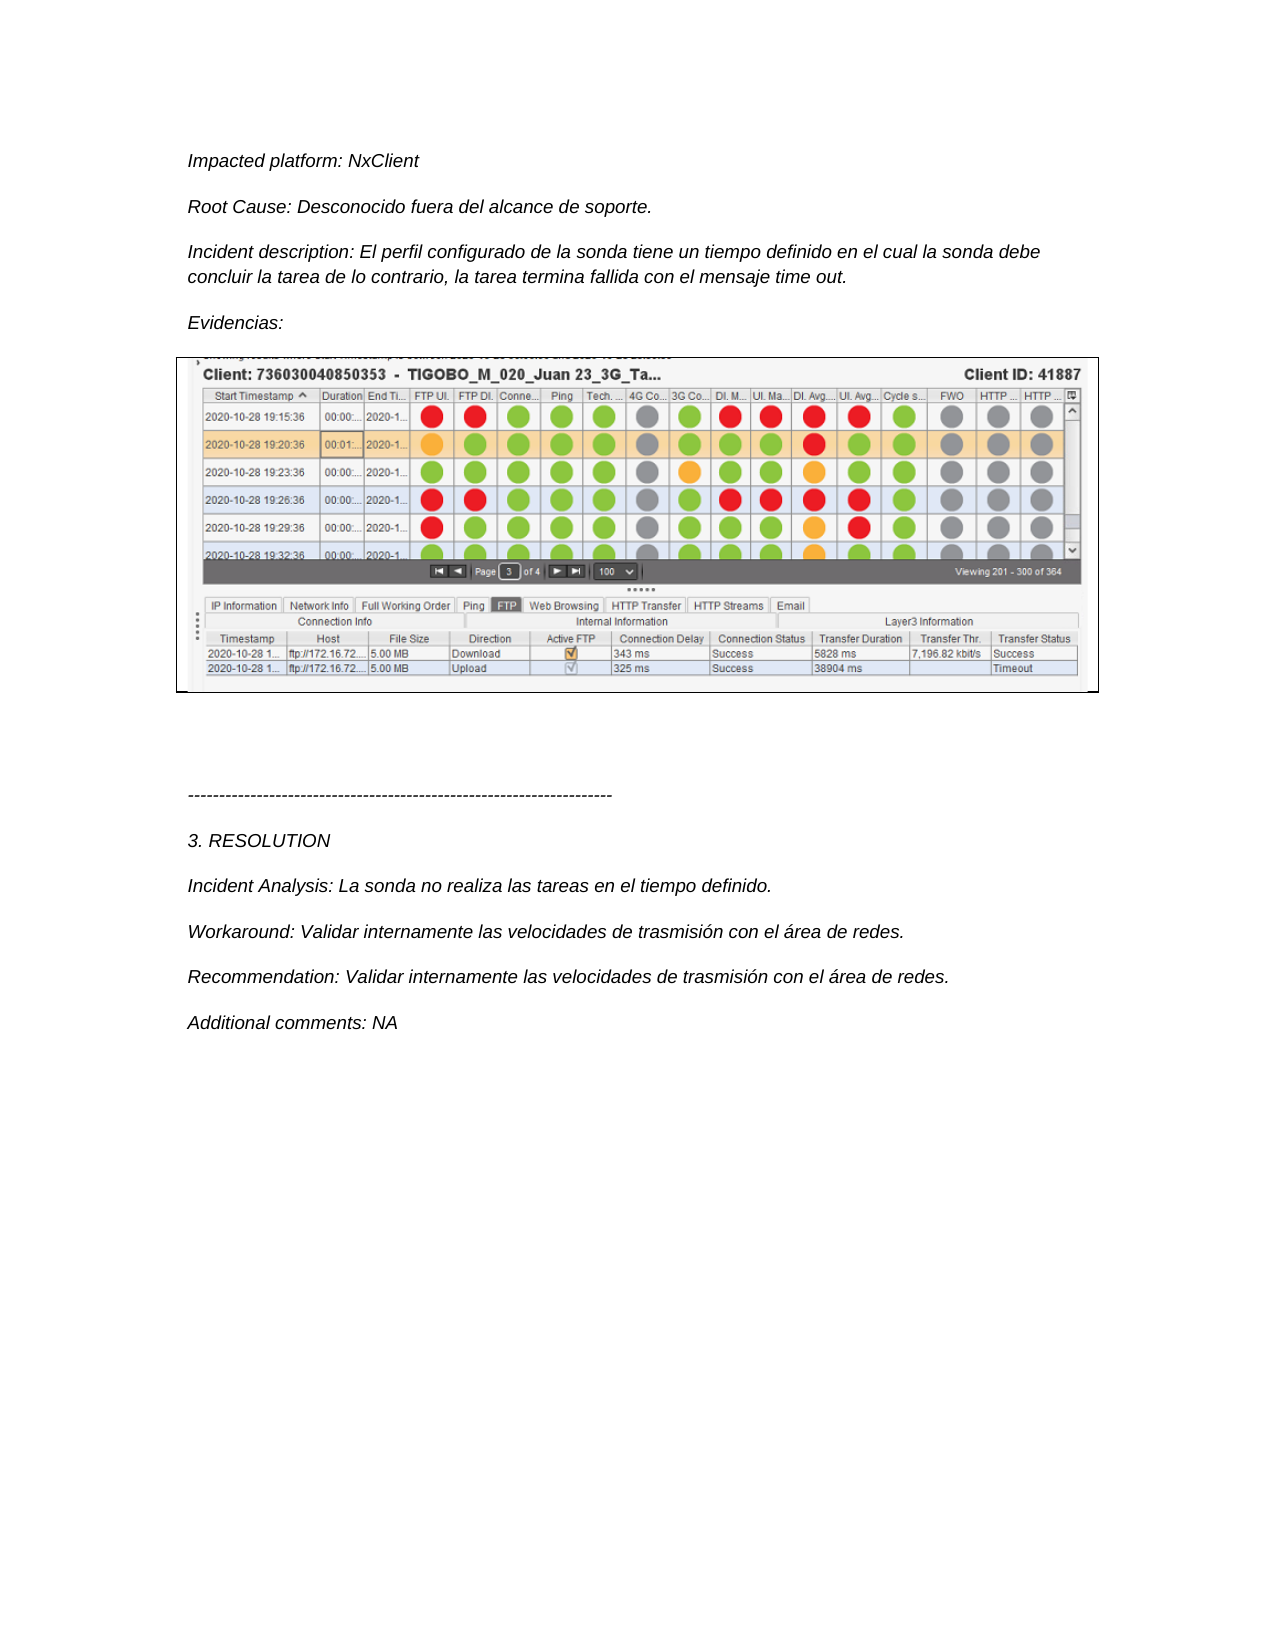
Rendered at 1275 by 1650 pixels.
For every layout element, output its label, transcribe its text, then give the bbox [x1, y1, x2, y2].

text -------------------------------------------------------------------- [187, 784, 1087, 805]
text Impacted platform: NxClient [187, 150, 1087, 172]
picture [187, 358, 1088, 692]
table_header [1088, 358, 1098, 691]
text 3. RESOLUTION [187, 829, 1087, 851]
text Recommendation: Validar internamente las velocidades de trasmisión con el área de redes. [187, 966, 1087, 988]
text Incident description: El perfil configurado de la sonda tiene un tiempo definido en el cual la sonda debe concluir la tarea de lo contrario, la tarea termina fallida con el mensaje time out. [187, 241, 1087, 288]
text Evidencias: [187, 312, 1087, 333]
text Workaround: Validar internamente las velocidades de trasmisión con el área de redes. [187, 921, 1087, 942]
text Root Cause: Desconocido fuera del alcance de soporte. [187, 196, 1087, 217]
text Additional comments: NA [187, 1012, 1087, 1033]
table_header [177, 358, 187, 691]
text Incident Analysis: La sonda no realiza las tareas en el tiempo definido. [187, 875, 1087, 897]
